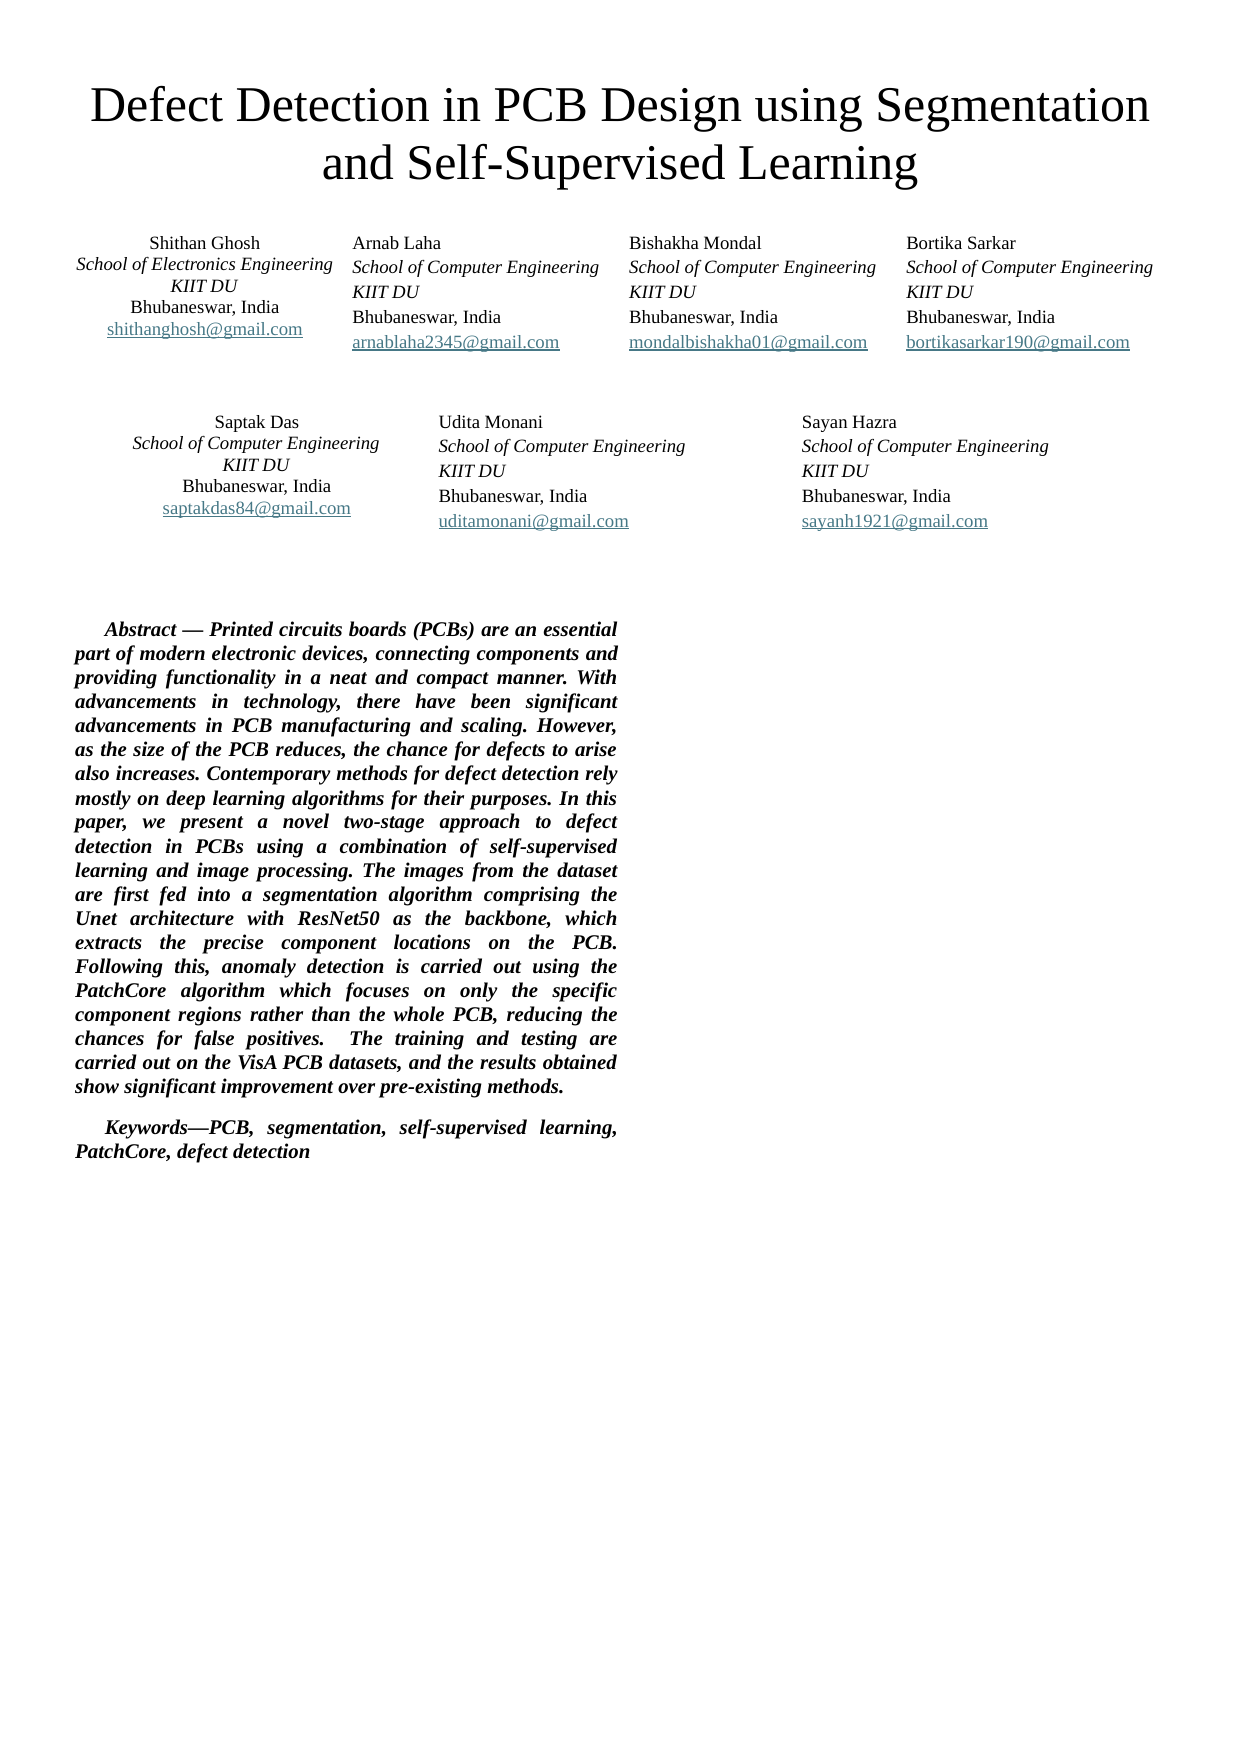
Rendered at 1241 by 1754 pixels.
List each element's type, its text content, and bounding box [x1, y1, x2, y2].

text Shithan Ghosh School of Electronics Engineering KIIT DU Bhubaneswar, India shithanghosh@gmail.comArnab Laha School of Computer Engineering KIIT DU Bhubaneswar, India arnablaha2345@gmail.com Bishakha Mondal School of Computer Engineering KIIT DU Bhubaneswar, India mondalbishakha01@gmail.com Bortika Sarkar School of Computer Engineering KIIT DU Bhubaneswar, India bortikasarkar190@gmail.com [75, 232, 334, 339]
text Defect Detection in PCB Design using Segmentation and Self-Supervised Learning [75, 75, 1165, 190]
text Saptak Das School of Computer Engineering KIIT DU Bhubaneswar, India saptakdas84@gmail.com Udita Monani School of Computer Engineering KIIT DU Bhubaneswar, India uditamonani@gmail.com Sayan Hazra School of Computer Engineering KIIT DU Bhubaneswar, India sayanh1921@gmail.com [75, 411, 438, 518]
text Keywords—PCB, segmentation, self-supervised learning, PatchCore, defect detection [75, 1115, 620, 1163]
text Abstract — Printed circuits boards (PCBs) are an essential part of modern electronic devices, connecting components and providing functionality in a neat and compact manner. With advancements in technology, there have been significant advancements in PCB manufacturing and scaling. However, as the size of the PCB reduces, the chance for defects to arise also increases. Contemporary methods for defect detection rely mostly on deep learning algorithms for their purposes. In this paper, we present a novel two-stage approach to defect detection in PCBs using a combination of self-supervised learning and image processing. The images from the dataset are first fed into a segmentation algorithm comprising the Unet architecture with ResNet50 as the backbone, which extracts the precise component locations on the PCB. Following this, anomaly detection is carried out using the PatchCore algorithm which focuses on only the specific component regions rather than the whole PCB, reducing the chances for false positives. The training and testing are carried out on the VisA PCB datasets, and the results obtained show significant improvement over pre-existing methods. [75, 617, 620, 1098]
